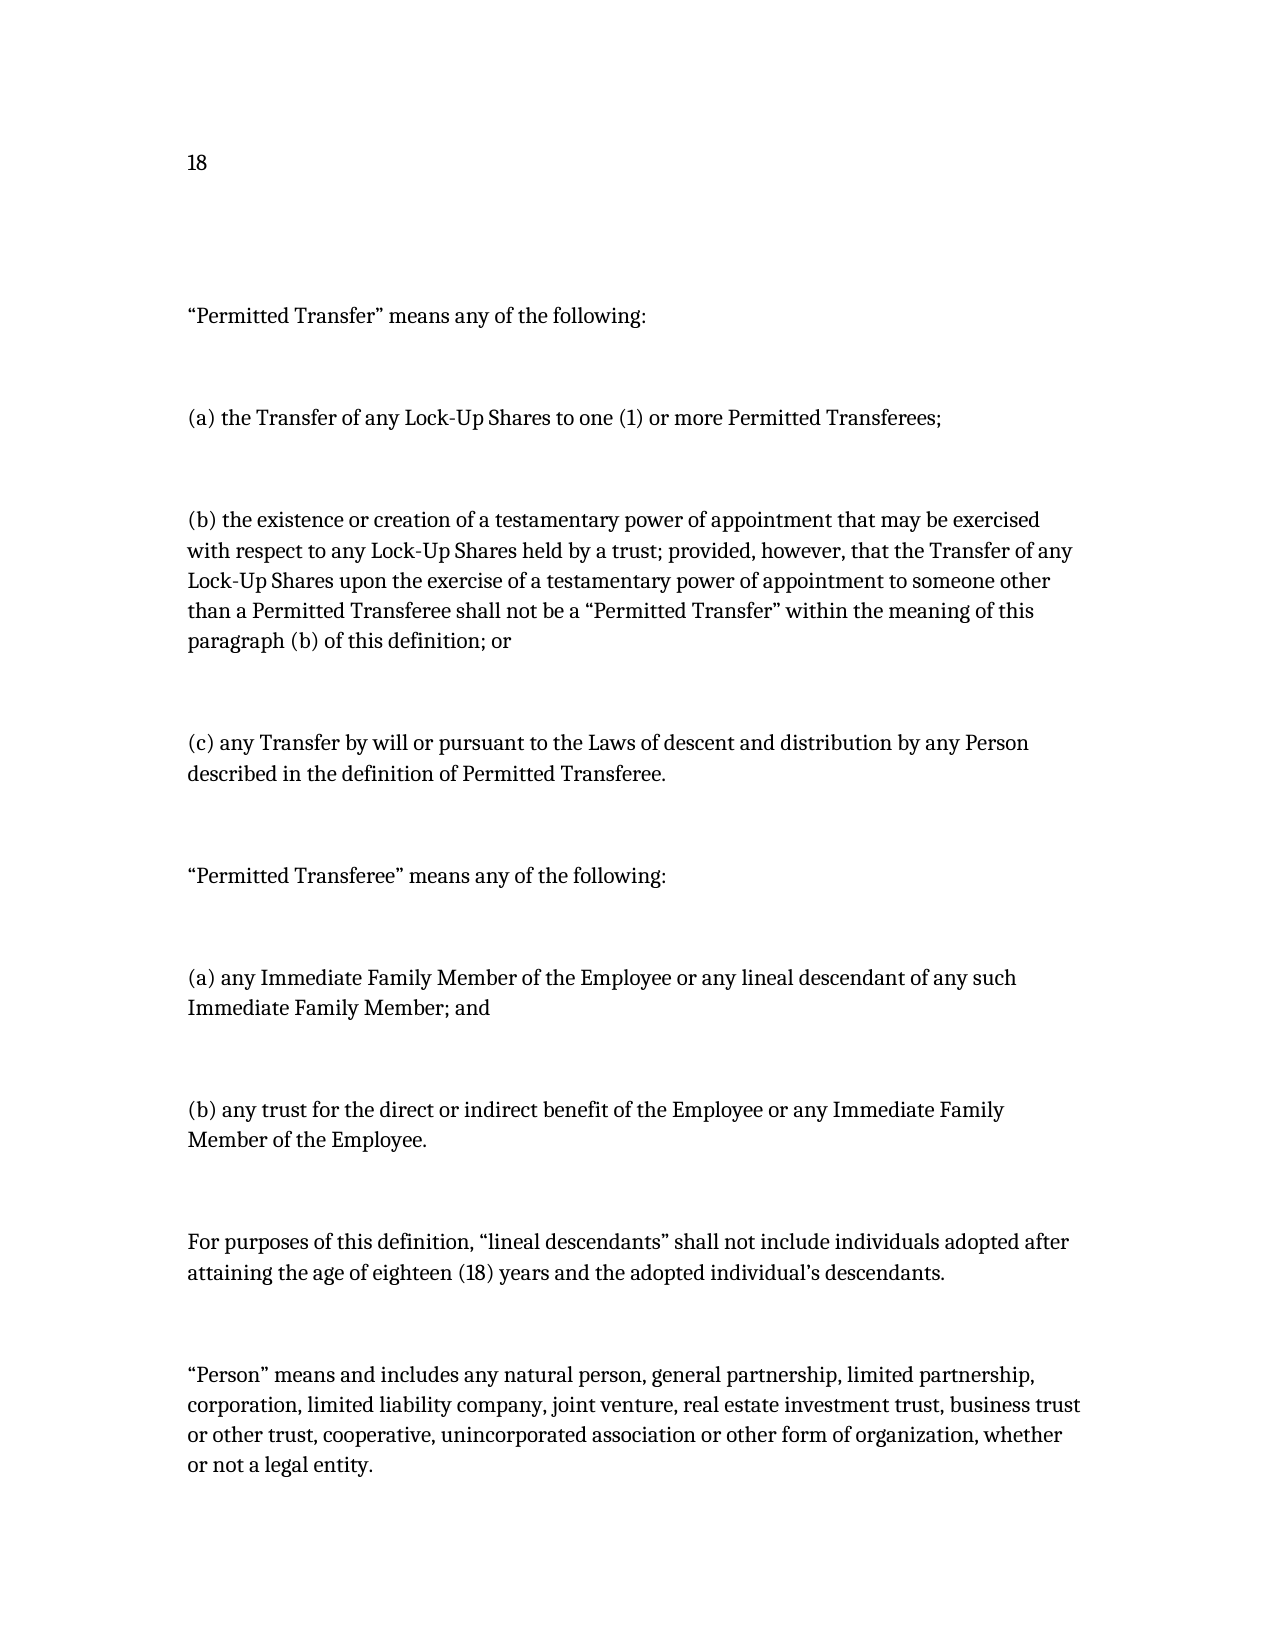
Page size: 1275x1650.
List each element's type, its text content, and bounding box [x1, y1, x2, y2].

text (a) any Immediate Family Member of the Employee or any lineal descendant of any such Immediate Family Member; and [187, 964, 1087, 1021]
text “Permitted Transfer” means any of the following: [187, 303, 1087, 329]
text (b) the existence or creation of a testamentary power of appointment that may be exercised with respect to any Lock-Up Shares held by a trust; provided, however, that the Transfer of any Lock-Up Shares upon the exercise of a testamentary power of appointment to someone other than a Permitted Transferee shall not be a “Permitted Transfer” within the meaning of this paragraph (b) of this definition; or [187, 507, 1087, 654]
text (c) any Transfer by will or pursuant to the Laws of descent and distribution by any Person described in the definition of Permitted Transferee. [187, 730, 1087, 787]
text “Permitted Transferee” means any of the following: [187, 862, 1087, 889]
text “Person” means and includes any natural person, general partnership, limited partnership, corporation, limited liability company, joint venture, real estate investment trust, business trust or other trust, cooperative, unincorporated association or other form of organization, whether or not a legal entity. [187, 1361, 1087, 1478]
text For purposes of this definition, “lineal descendants” shall not include individuals adopted after attaining the age of eighteen (18) years and the adopted individual’s descendants. [187, 1229, 1087, 1286]
text (a) the Transfer of any Lock-Up Shares to one (1) or more Permitted Transferees; [187, 405, 1087, 432]
text 18 [187, 150, 1087, 176]
text (b) any trust for the direct or indirect benefit of the Employee or any Immediate Family Member of the Employee. [187, 1097, 1087, 1153]
